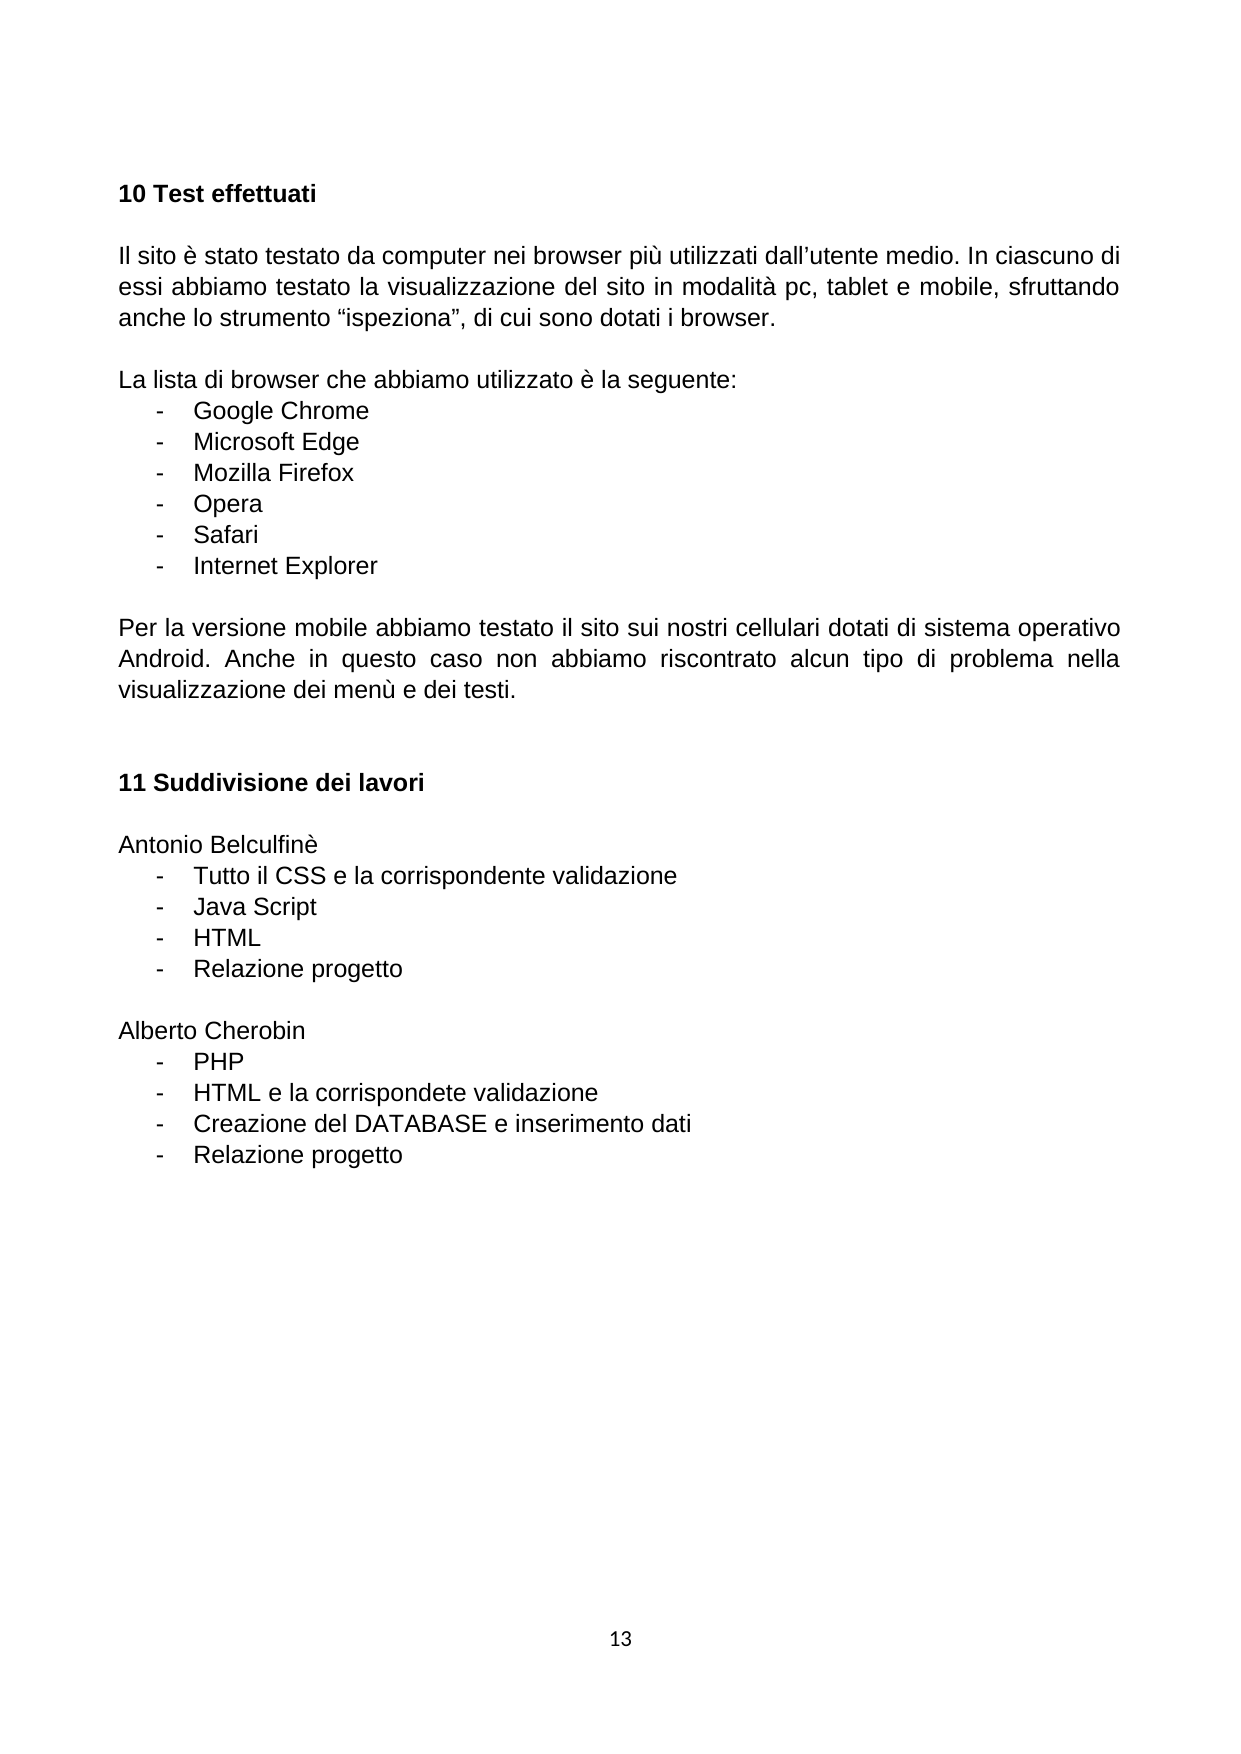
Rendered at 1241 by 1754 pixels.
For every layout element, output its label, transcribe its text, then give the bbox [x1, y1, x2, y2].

list Microsoft Edge [156, 427, 1122, 456]
text Alberto Cherobin [118, 1016, 1122, 1045]
text Antonio Belculfinè [118, 830, 1122, 858]
text 10 Test effettuati [118, 179, 1122, 207]
text Per la versione mobile abbiamo testato il sito sui nostri cellulari dotati di sistema operativo Android. Anche in questo caso non abbiamo riscontrato alcun tipo di problema nella visualizzazione dei menù e dei testi. [118, 613, 1122, 704]
text Il sito è stato testato da computer nei browser più utilizzati dall’utente medio. In ciascuno di essi abbiamo testato la visualizzazione del sito in modalità pc, tablet e mobile, sfruttando anche lo strumento “ispeziona”, di cui sono dotati i browser. [118, 241, 1122, 332]
list HTML e la corrispondete validazione [156, 1078, 1122, 1107]
list Relazione progetto [156, 1140, 1122, 1169]
text La lista di browser che abbiamo utilizzato è la seguente: [118, 365, 1122, 394]
list HTML [156, 923, 1122, 952]
list Relazione progetto [156, 954, 1122, 983]
list Internet Explorer [156, 551, 1122, 580]
list Creazione del DATABASE e inserimento dati [156, 1109, 1122, 1138]
list Tutto il CSS e la corrispondente validazione [156, 861, 1122, 889]
text 11 Suddivisione dei lavori [118, 768, 1122, 797]
list Safari [156, 520, 1122, 549]
list Java Script [156, 892, 1122, 921]
list Opera [156, 489, 1122, 518]
list Mozilla Firefox [156, 458, 1122, 487]
list Google Chrome [156, 396, 1122, 425]
list PHP [156, 1047, 1122, 1076]
